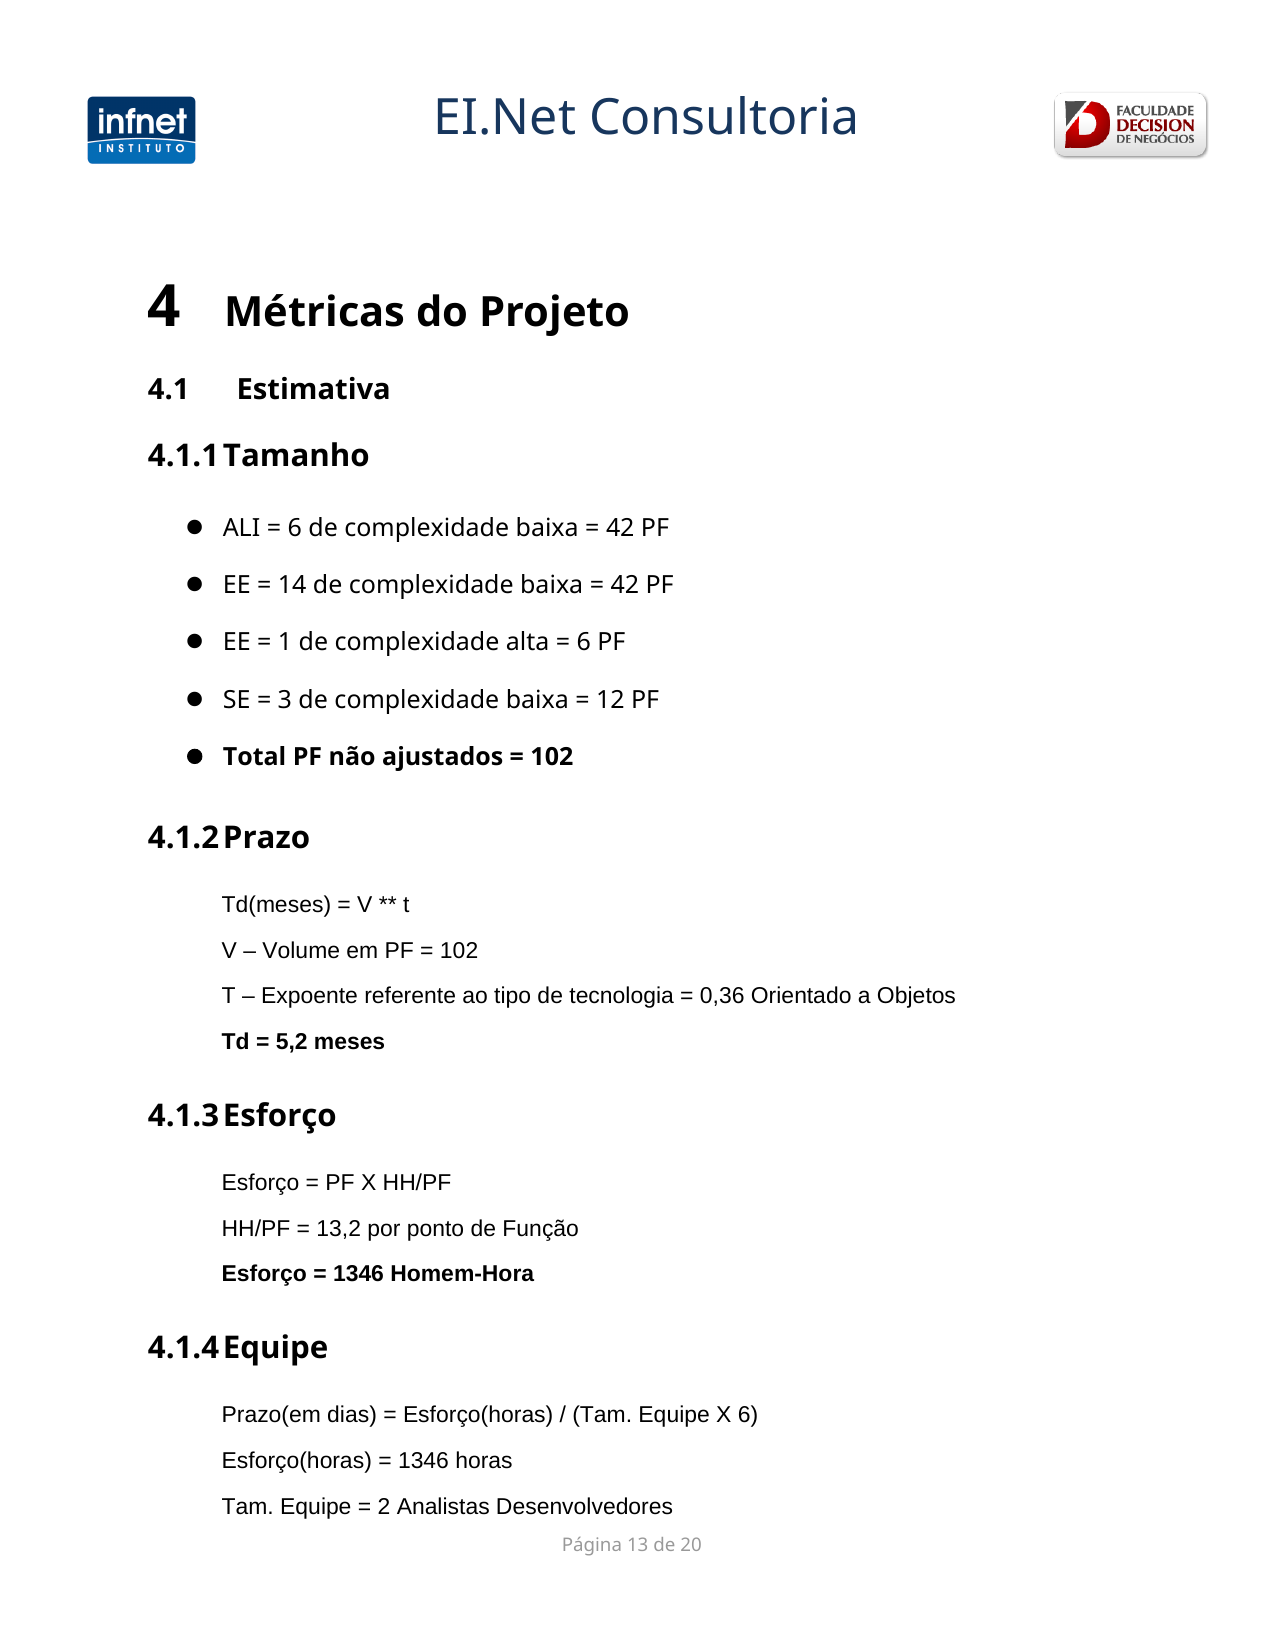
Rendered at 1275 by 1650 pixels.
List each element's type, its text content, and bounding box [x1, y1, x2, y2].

picture [85, 89, 198, 173]
text HH/PF = 13,2 por ponto de Função [221, 1215, 1145, 1241]
text Prazo(em dias) = Esforço(horas) / (Tam. Equipe X 6) [221, 1401, 1145, 1428]
text Esforço = 1346 Homem-Hora [221, 1260, 1145, 1287]
list EE = 14 de complexidade baixa = 42 PF [185, 567, 1145, 601]
subtitle Tamanho [148, 433, 1145, 476]
picture [1052, 91, 1209, 160]
list EE = 1 de complexidade alta = 6 PF [185, 624, 1145, 658]
text Esforço = PF X HH/PF [221, 1169, 1145, 1195]
text T – Expoente referente ao tipo de tecnologia = 0,36 Orientado a Objetos [221, 982, 1145, 1009]
text V – Volume em PF = 102 [221, 937, 1145, 963]
text Tam. Equipe = 2 Analistas Desenvolvedores [221, 1493, 1145, 1519]
subtitle Equipe [148, 1325, 1145, 1367]
subtitle Esforço [148, 1093, 1145, 1135]
list Total PF não ajustados = 102 [185, 738, 1145, 773]
list ALI = 6 de complexidade baixa = 42 PF [185, 509, 1145, 543]
subtitle Estimativa [148, 368, 1145, 408]
text Td = 5,2 meses [221, 1028, 1145, 1054]
list SE = 3 de complexidade baixa = 12 PF [185, 681, 1145, 715]
text Td(meses) = V ** t [221, 891, 1145, 917]
subtitle Prazo [148, 814, 1145, 857]
subtitle Métricas do Projeto [148, 264, 1145, 343]
text Esforço(horas) = 1346 horas [221, 1447, 1145, 1473]
